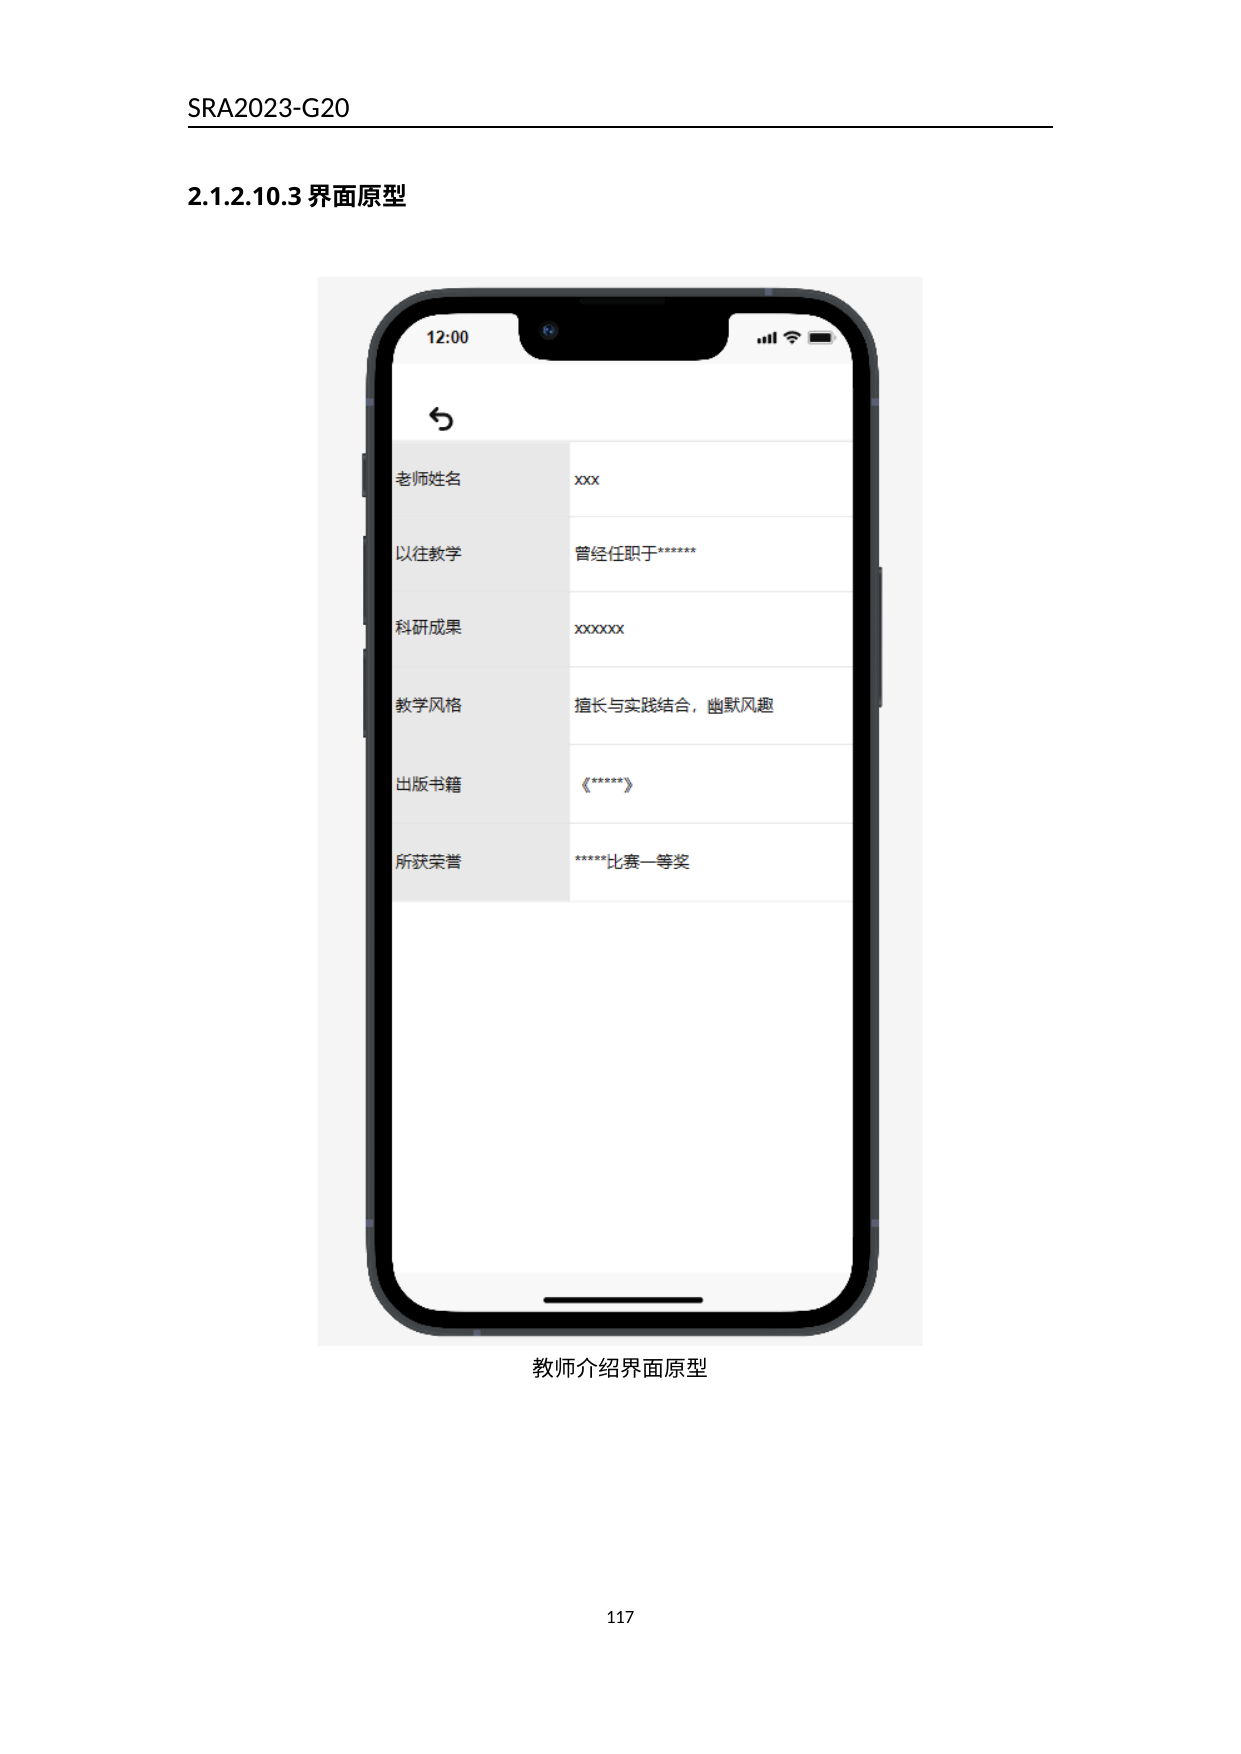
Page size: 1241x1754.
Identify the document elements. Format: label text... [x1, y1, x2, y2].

text 教师介绍界面原型 [187, 1350, 1053, 1383]
picture [317, 277, 923, 1346]
subtitle 2.1.2.10.3界面原型 [187, 162, 1053, 227]
